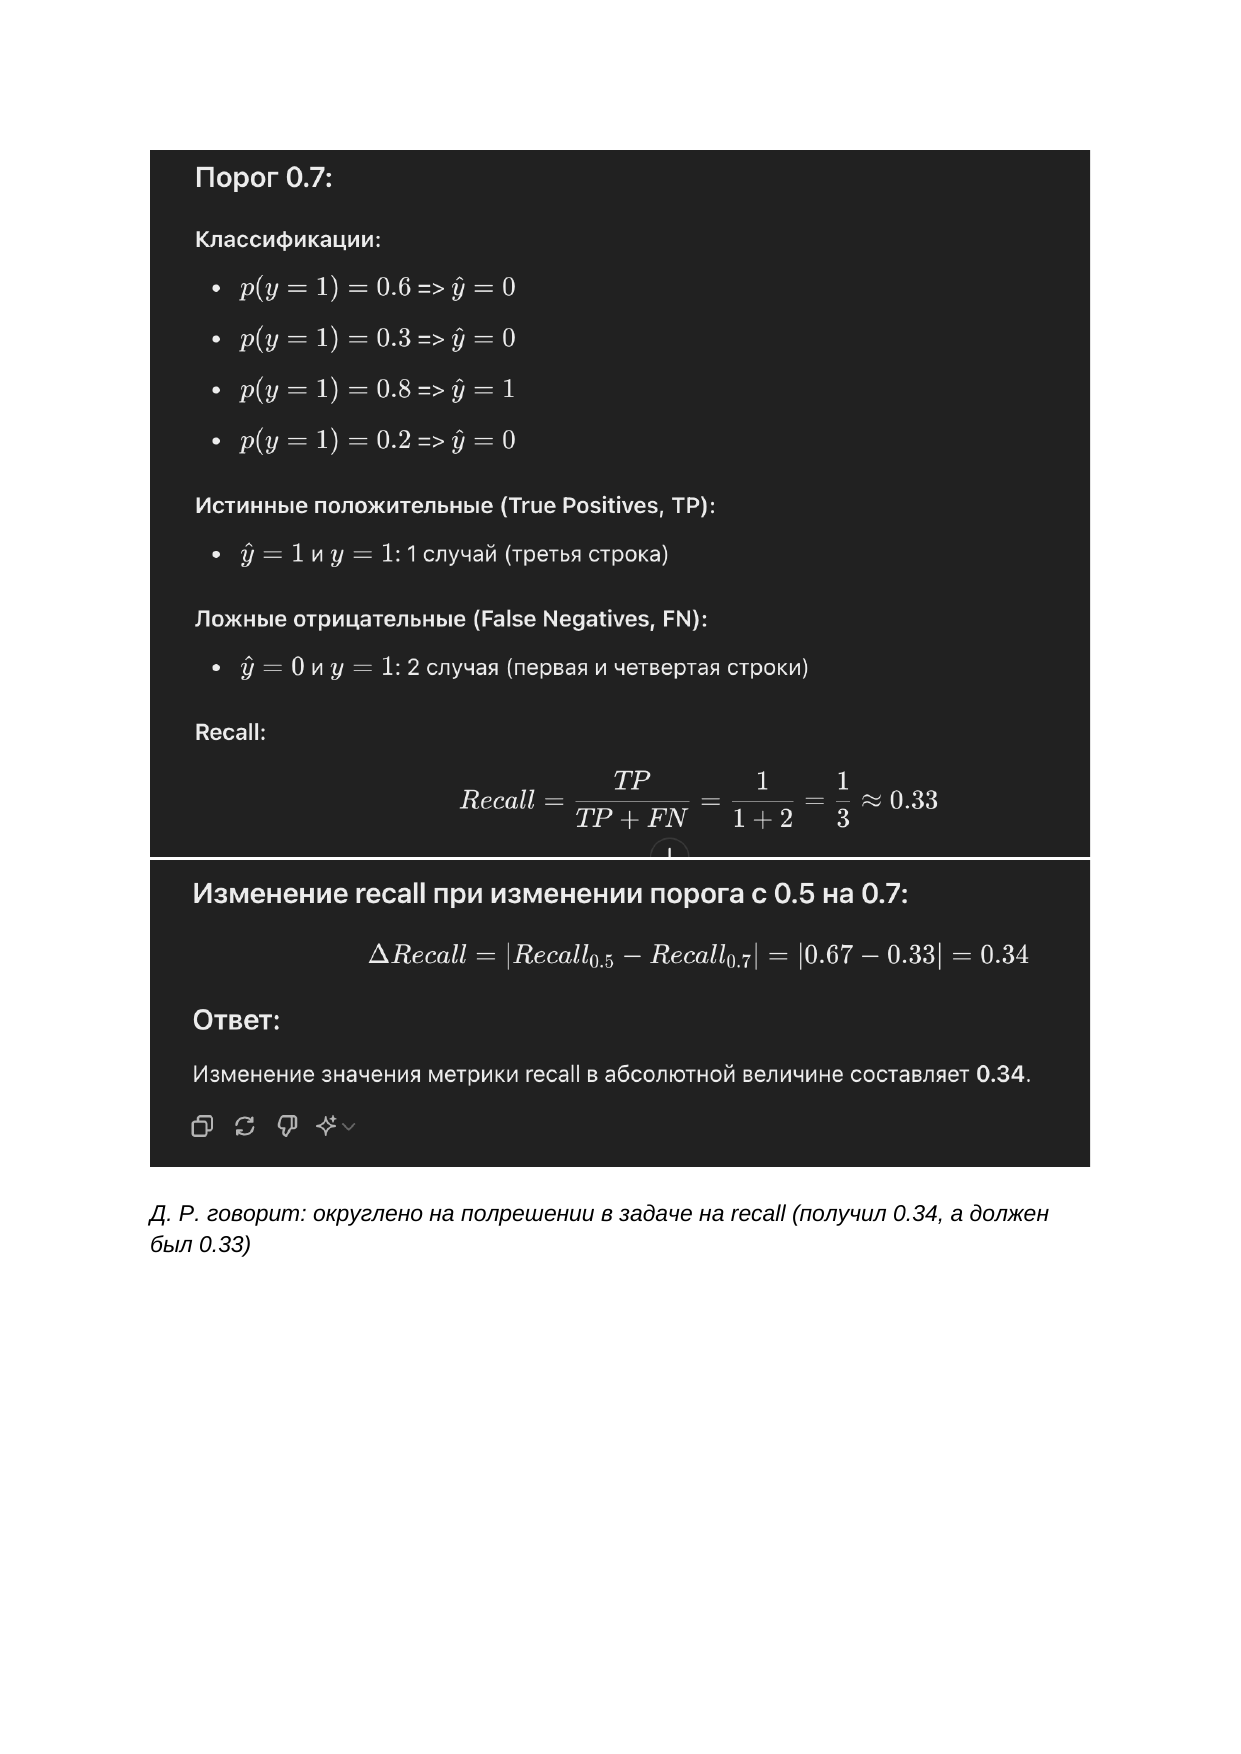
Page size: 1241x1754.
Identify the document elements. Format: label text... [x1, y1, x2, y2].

picture [150, 860, 1091, 1167]
text Д. Р. говорит: округлено на полрешении в задаче на recall (получил 0.34, а должен был 0.33) [150, 1200, 1090, 1257]
picture [150, 150, 1091, 857]
